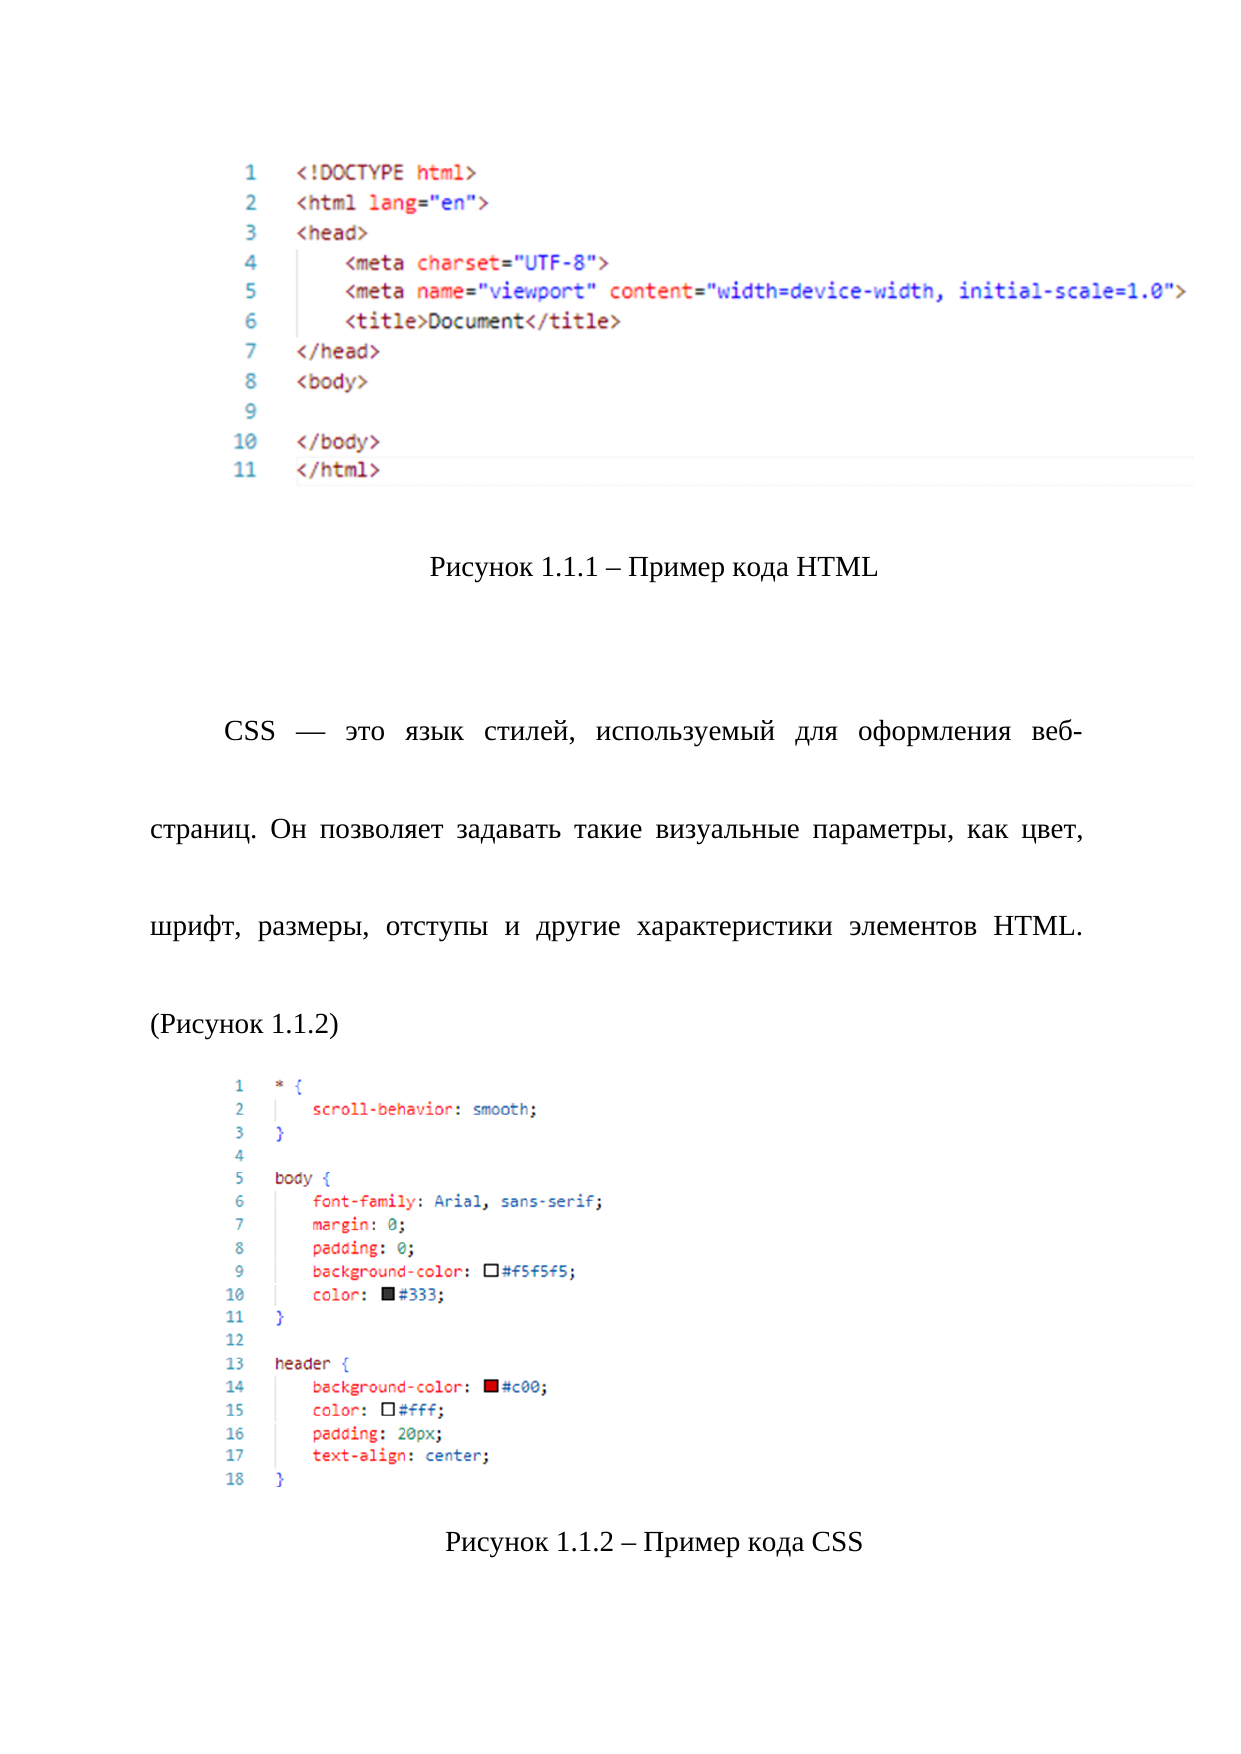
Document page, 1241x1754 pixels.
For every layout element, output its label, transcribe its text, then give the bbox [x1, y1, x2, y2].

picture [223, 161, 1195, 492]
picture [223, 1072, 617, 1487]
text CSS — это язык стилей, используемый для оформления веб-страниц. Он позволяет задавать такие визуальные параметры, как цвет, шрифт, размеры, отступы и другие характеристики элементов HTML. (Рисунок 1.1.2) [150, 698, 1084, 1055]
text Рисунок 1.1.2 – Пример кода CSS [150, 1508, 1084, 1573]
text Рисунок 1.1.1 – Пример кода HTML [150, 533, 1084, 598]
